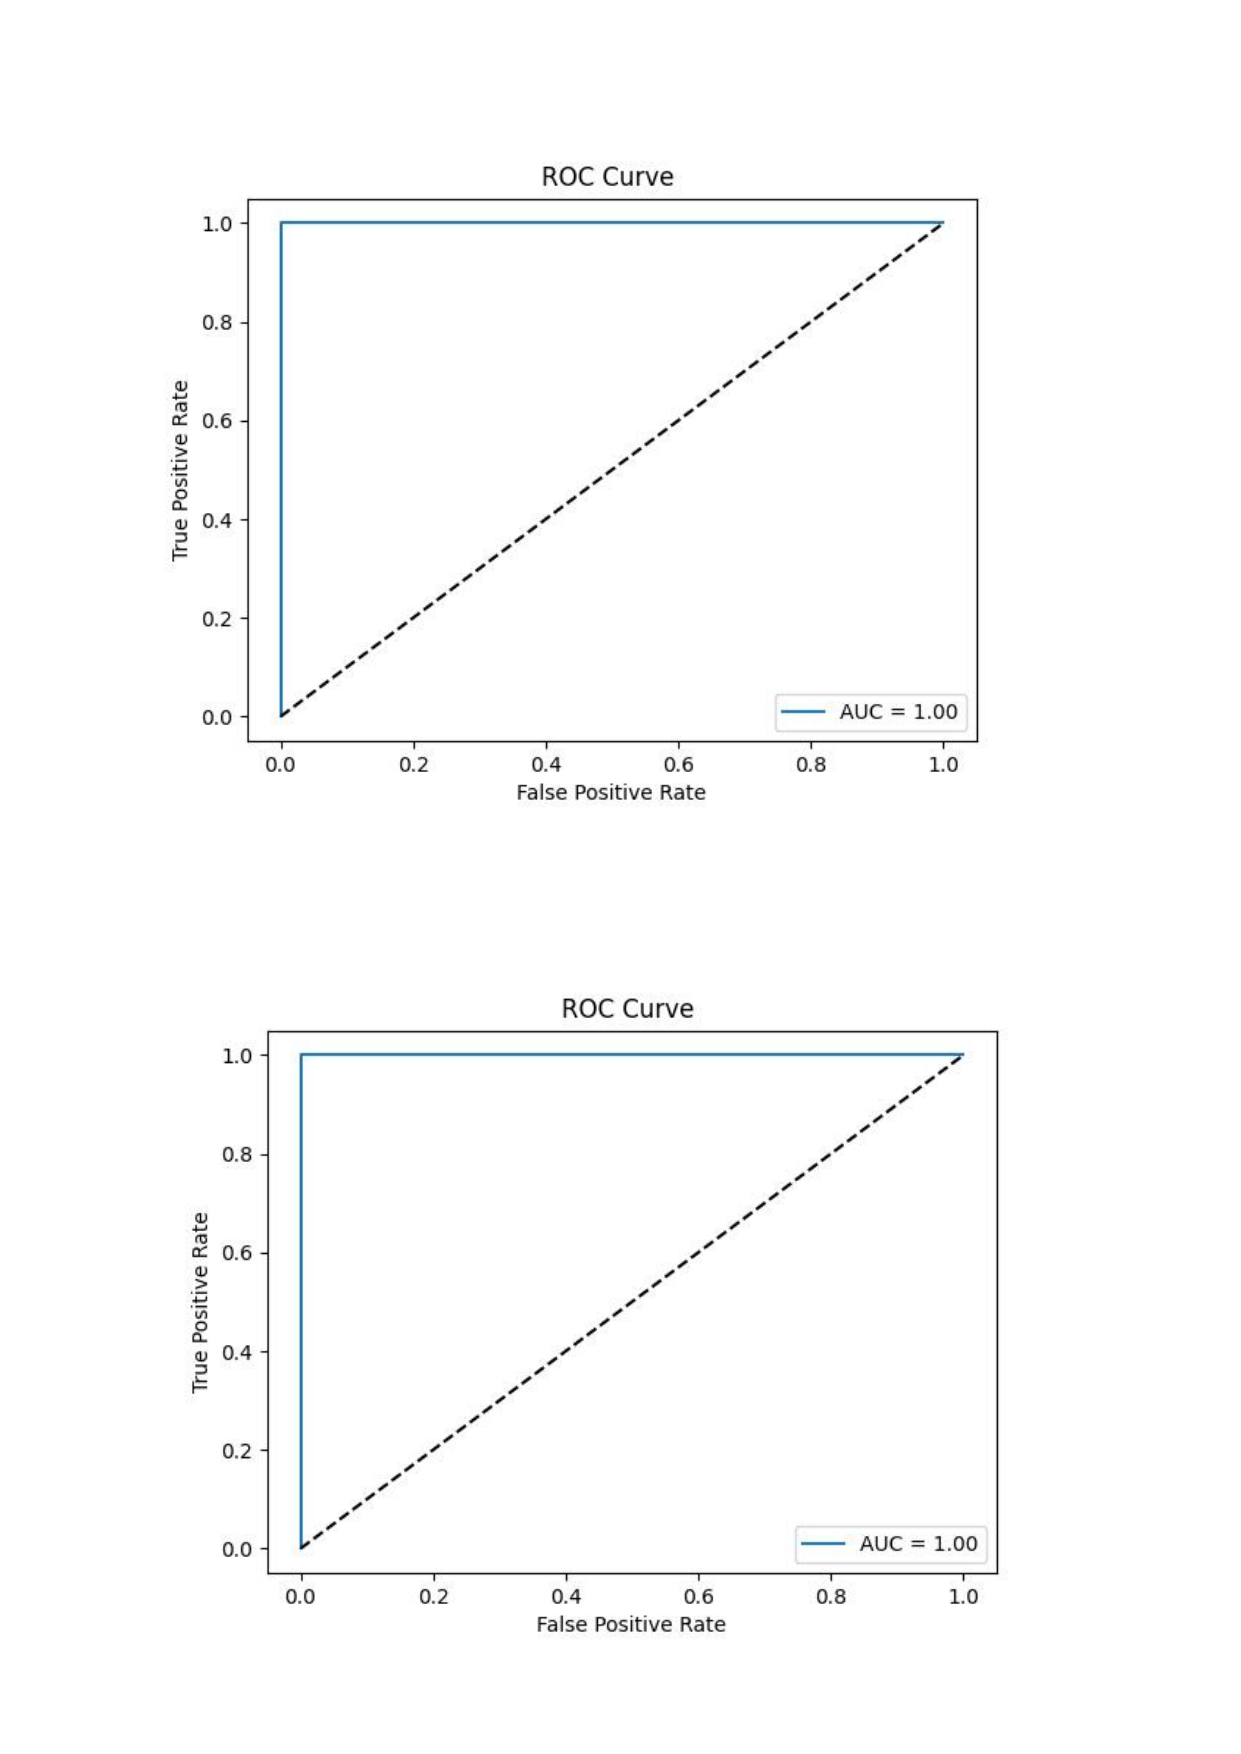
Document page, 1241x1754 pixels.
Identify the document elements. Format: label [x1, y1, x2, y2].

picture [130, 114, 1071, 819]
picture [150, 946, 1091, 1651]
